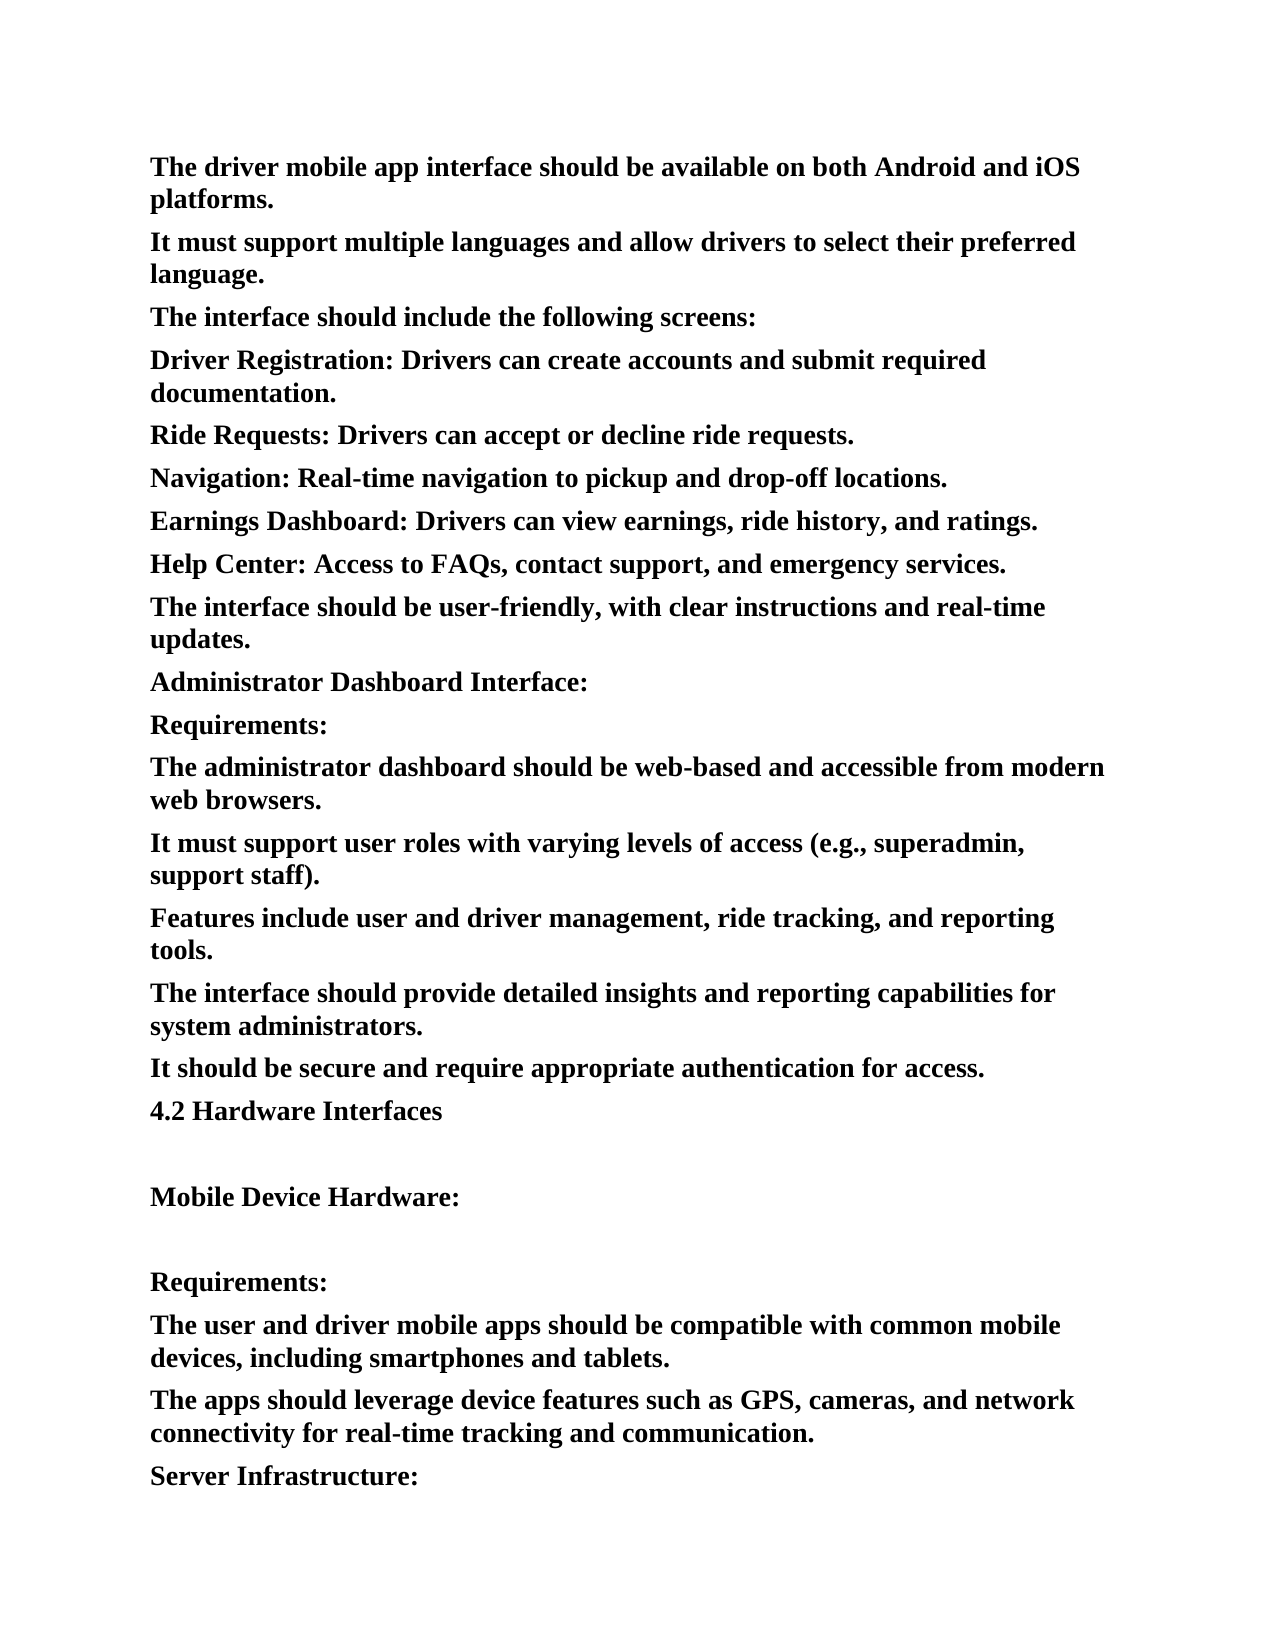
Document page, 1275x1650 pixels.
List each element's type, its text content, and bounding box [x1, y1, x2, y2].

text Ride Requests: Drivers can accept or decline ride requests. [150, 418, 1125, 451]
text 4.2 Hardware Interfaces [150, 1094, 1125, 1127]
text The interface should provide detailed insights and reporting capabilities for system administrators. [150, 976, 1125, 1041]
text Features include user and driver management, ride tracking, and reporting tools. [150, 901, 1125, 966]
text The interface should include the following screens: [150, 300, 1125, 333]
text Server Infrastructure: [150, 1459, 1125, 1491]
text The driver mobile app interface should be available on both Android and iOS platforms. [150, 150, 1125, 215]
text Navigation: Real-time navigation to pickup and drop-off locations. [150, 461, 1125, 494]
text Requirements: [150, 1265, 1125, 1298]
text Help Center: Access to FAQs, contact support, and emergency services. [150, 547, 1125, 579]
text Driver Registration: Drivers can create accounts and submit required documentation. [150, 343, 1125, 408]
text The interface should be user-friendly, with clear instructions and real-time updates. [150, 590, 1125, 654]
text The administrator dashboard should be web-based and accessible from modern web browsers. [150, 751, 1125, 815]
text The user and driver mobile apps should be compatible with common mobile devices, including smartphones and tablets. [150, 1308, 1125, 1373]
text Requirements: [150, 708, 1125, 740]
text It should be secure and require appropriate authentication for access. [150, 1051, 1125, 1084]
text Earnings Dashboard: Drivers can view earnings, ride history, and ratings. [150, 504, 1125, 536]
text It must support user roles with varying levels of access (e.g., superadmin, support staff). [150, 826, 1125, 891]
text It must support multiple languages and allow drivers to select their preferred language. [150, 225, 1125, 290]
text The apps should leverage device features such as GPS, cameras, and network connectivity for real-time tracking and communication. [150, 1383, 1125, 1448]
text Administrator Dashboard Interface: [150, 665, 1125, 697]
text Mobile Device Hardware: [150, 1180, 1125, 1212]
